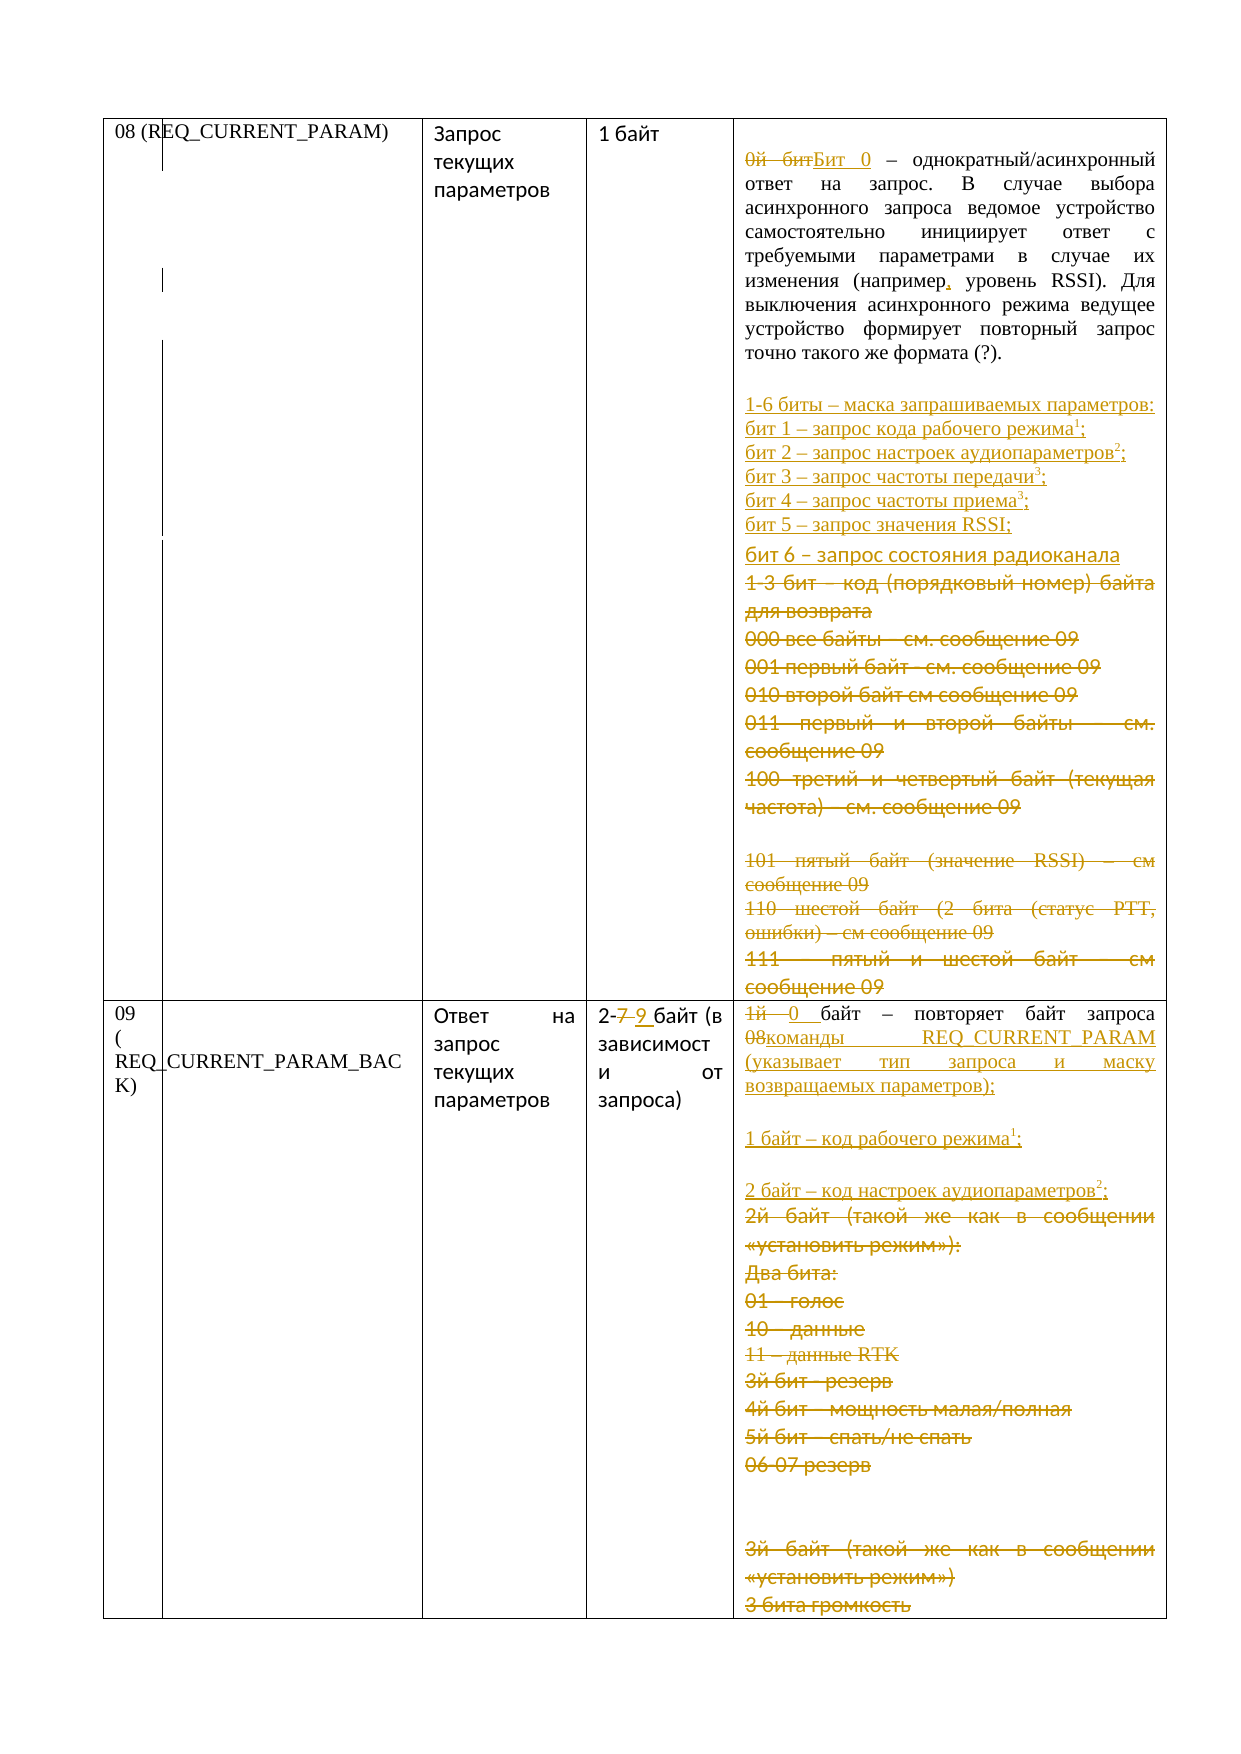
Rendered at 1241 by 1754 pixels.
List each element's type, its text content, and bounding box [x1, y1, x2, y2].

table_cell 09 (REQ_CURRENT_PARAM_BACK) [163, 1001, 422, 1618]
table_cell 09 (REQ_CURRENT_PARAM_BACK) [104, 1001, 162, 1618]
table_cell Ответ на запрос текущих параметров [423, 1001, 586, 1618]
table_cell 2-байт (в зависимости от запроса) [587, 1001, 733, 1618]
table_header – однократный/асинхронный ответ на запрос. В случае выбора асинхронного запроса ведомое устройство самостоятельно инициирует ответ с требуемыми параметрами в случае их изменения (например уровень RSSI). Для выключения асинхронного режима ведущее устройство формирует повторный запрос точно такого же формата (?). [734, 119, 1166, 1000]
table_cell байт – повторяет байт запроса байт байт – значение RSSI байт 1 прием дежурный прием передача [734, 1001, 1166, 1618]
table_header Запрос текущих параметров [423, 119, 586, 1000]
table_header 08 (REQ_CURRENT_PARAM) [104, 119, 422, 1000]
table_header 1 байт [587, 119, 733, 1000]
